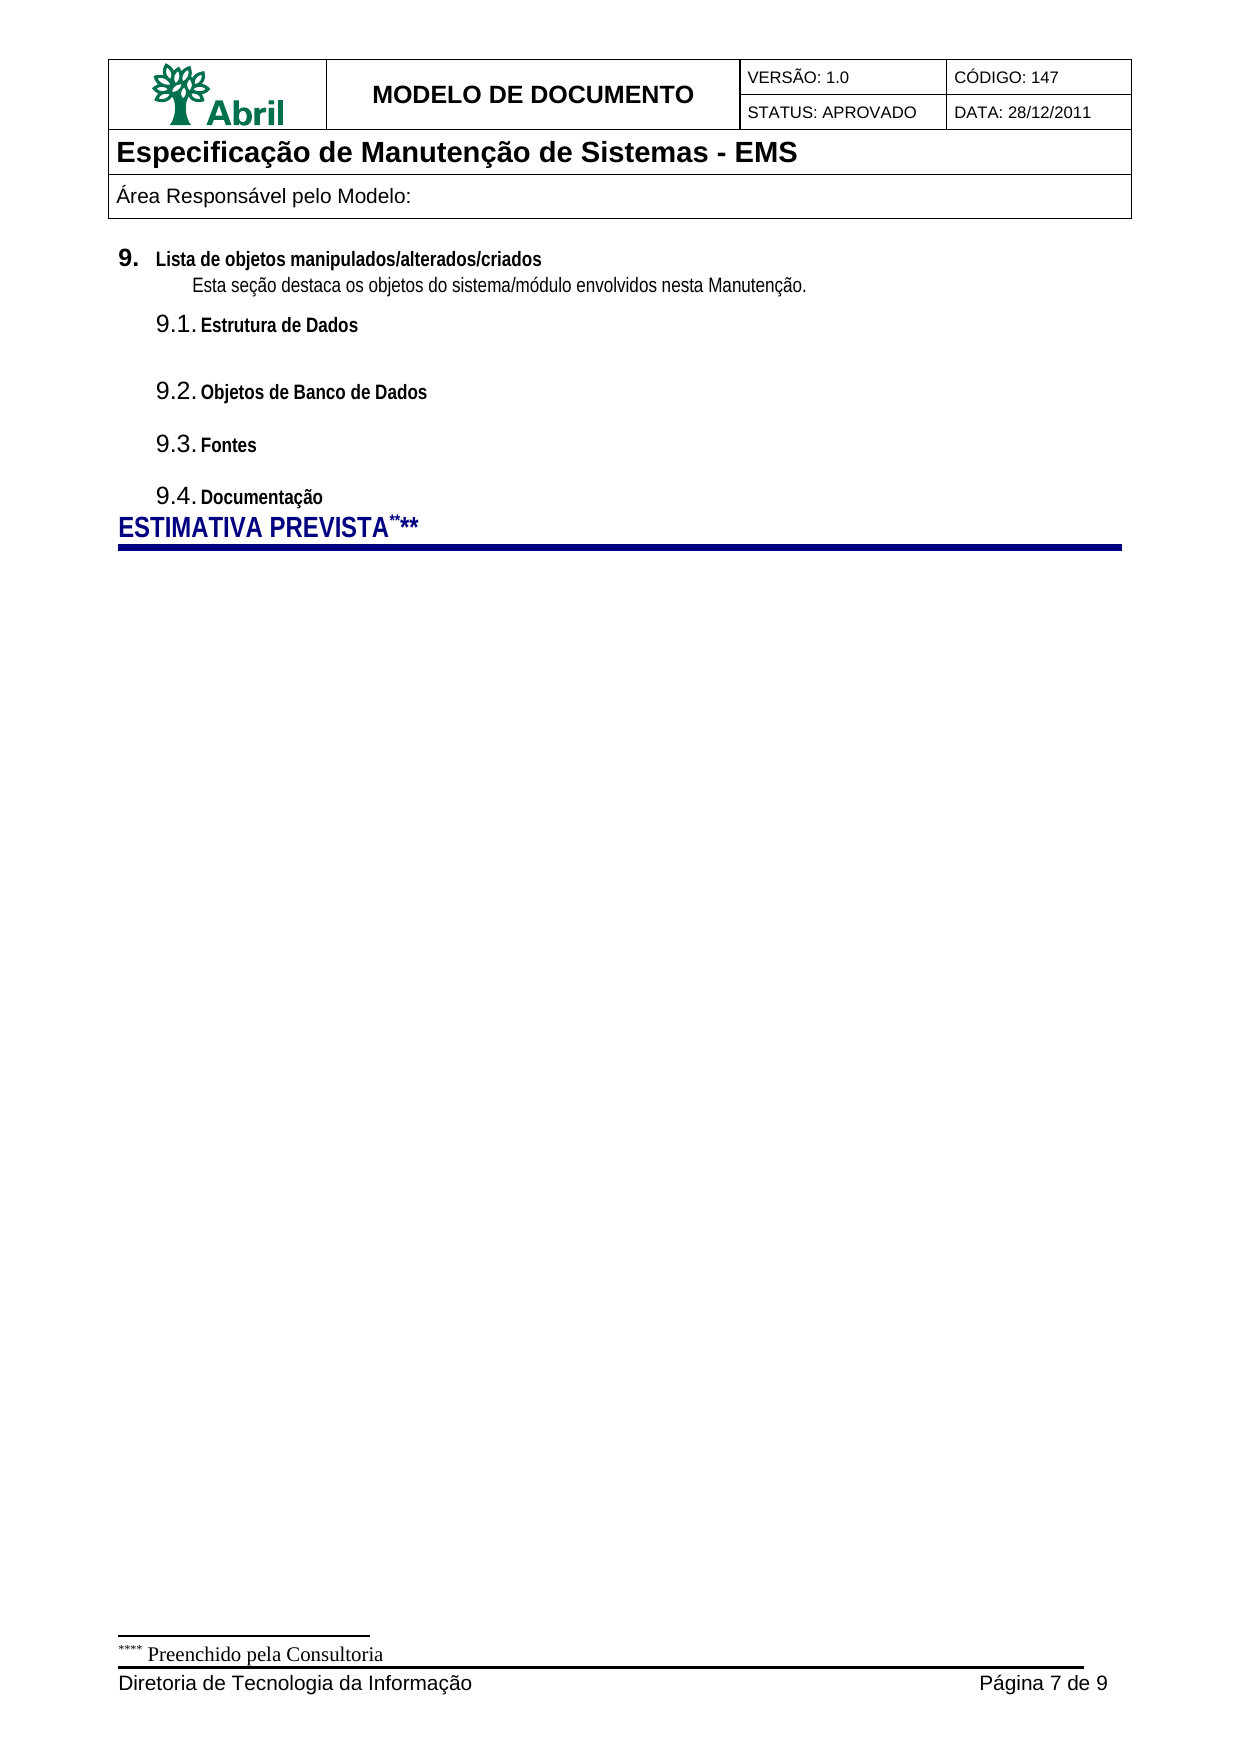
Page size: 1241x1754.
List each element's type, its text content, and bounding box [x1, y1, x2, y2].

subtitle Lista de objetos manipulados/alterados/criados [118, 243, 1122, 272]
subtitle Documentação [156, 481, 1122, 510]
subtitle Fontes [156, 428, 1122, 457]
text Esta seção destaca os objetos do sistema/módulo envolvidos nesta Manutenção. [118, 272, 1122, 297]
subtitle Estrutura de Dados [156, 309, 1122, 338]
subtitle Objetos de Banco de Dados [156, 376, 1122, 404]
subtitle ESTIMATIVA PREVISTA** [118, 510, 1122, 544]
